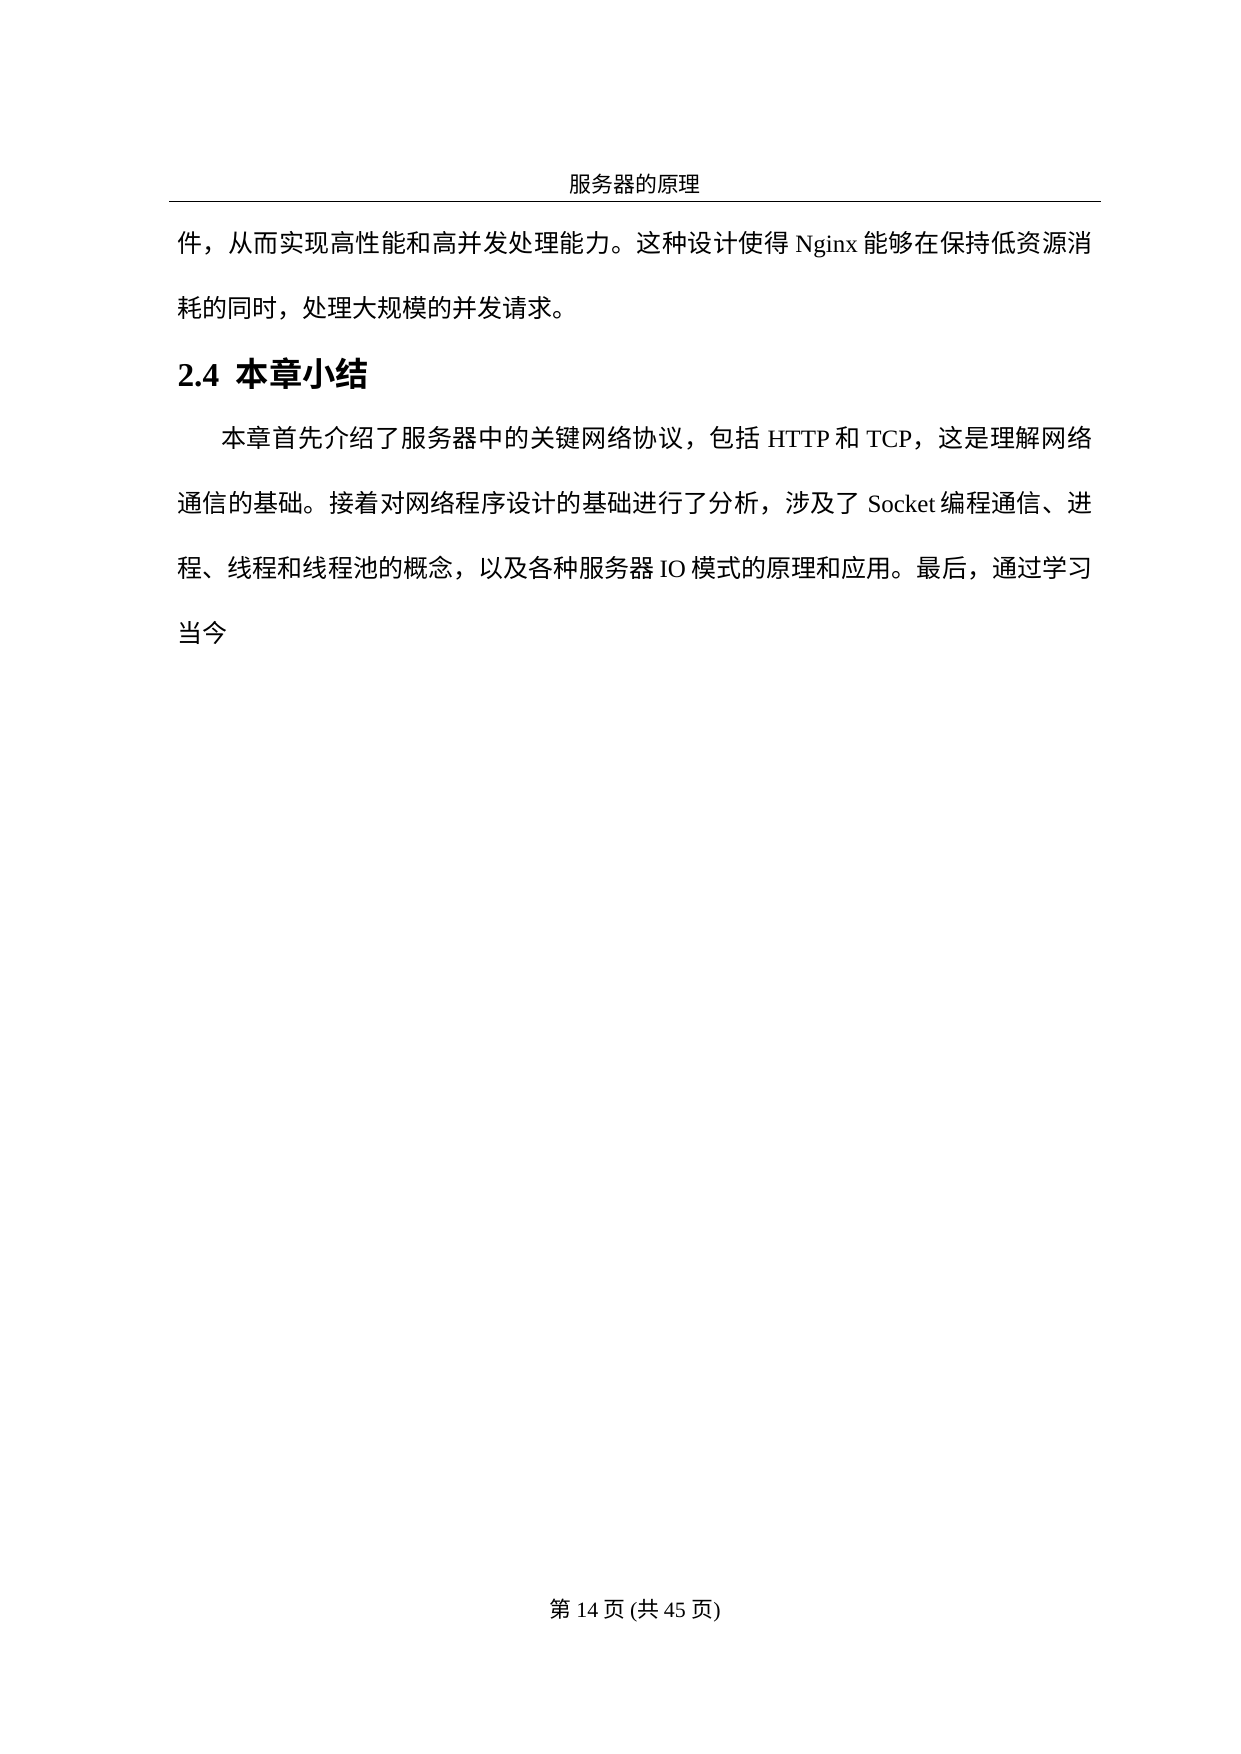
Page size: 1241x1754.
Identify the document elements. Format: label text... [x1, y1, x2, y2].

text 本章首先介绍了服务器中的关键网络协议，包括HTTP和TCP，这是理解网络通信的基础。接着对网络程序设计的基础进行了分析，涉及了Socket编程通信、进程、线程和线程池的概念，以及各种服务器IO模式的原理和应用。最后，通过学习当今 [177, 404, 1092, 664]
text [177, 209, 1092, 339]
text 2.4 本章小结 [177, 339, 1092, 404]
